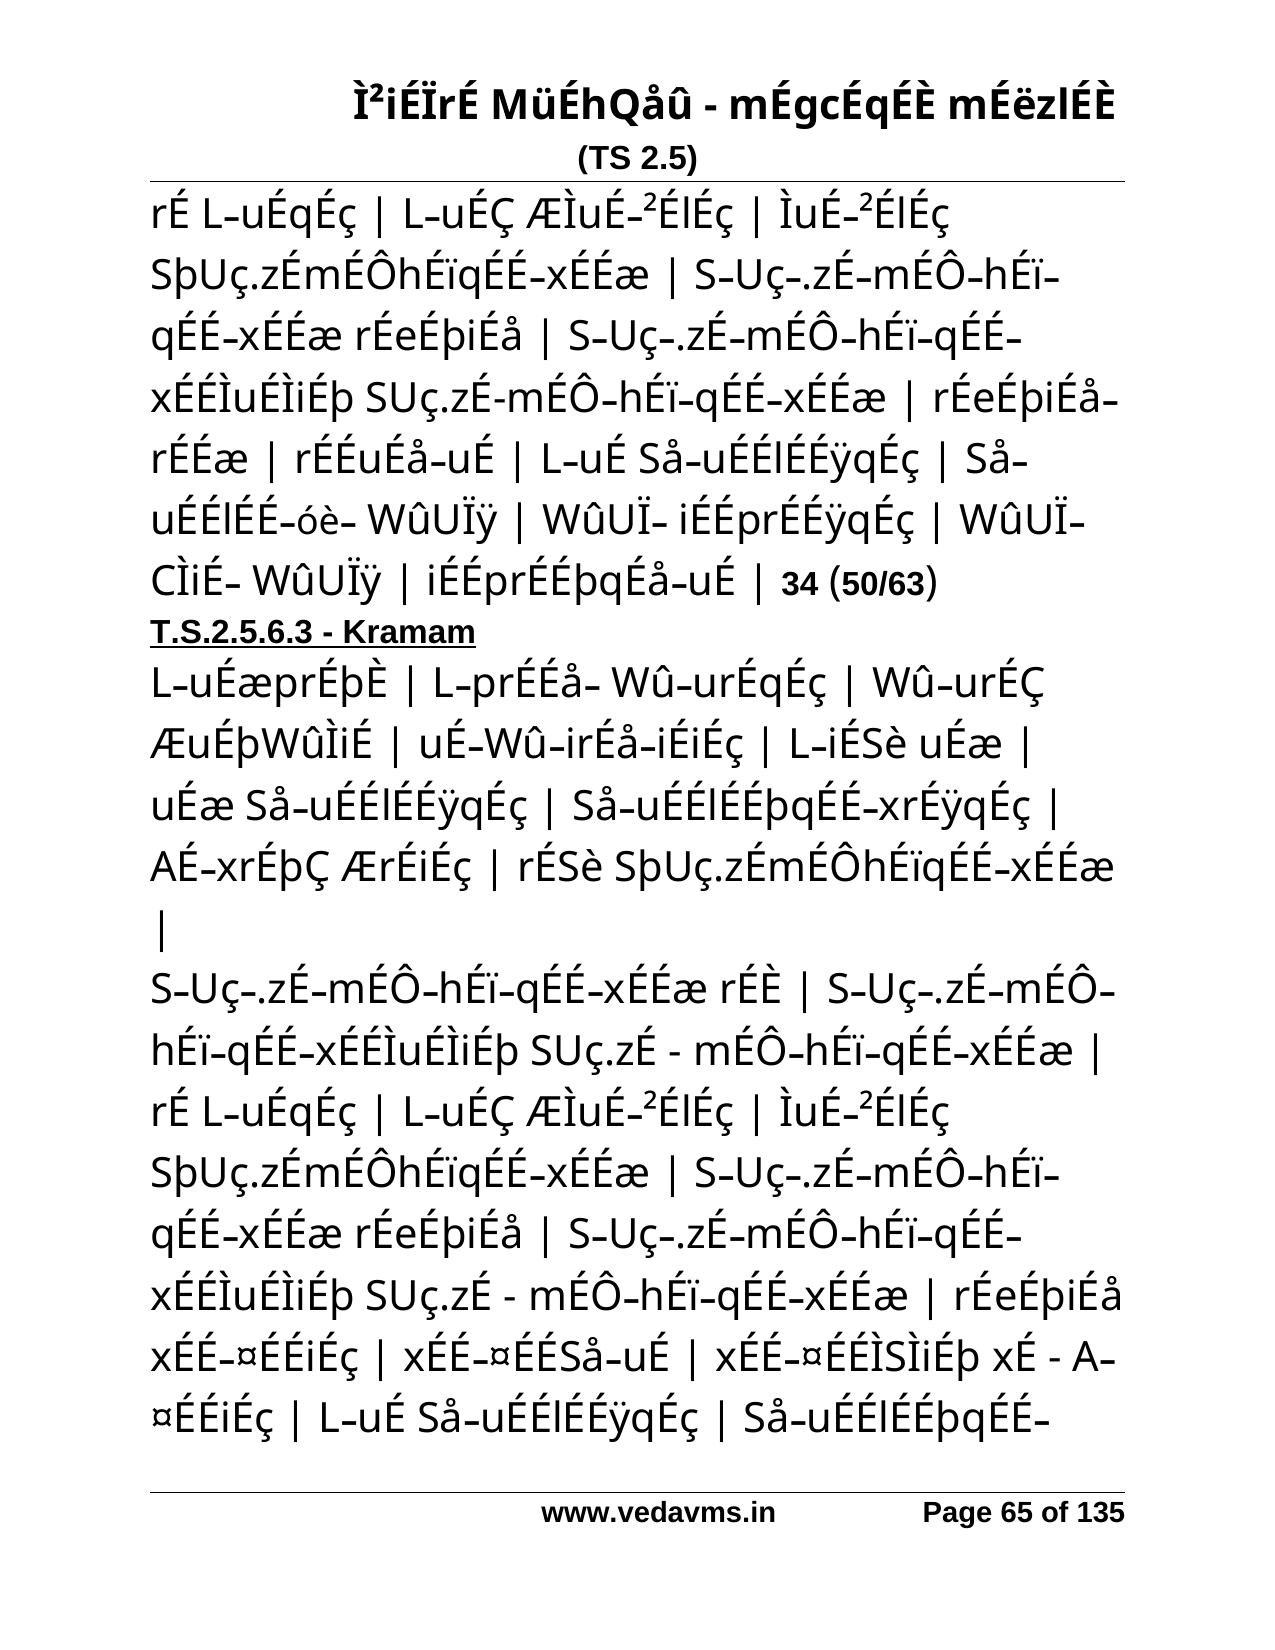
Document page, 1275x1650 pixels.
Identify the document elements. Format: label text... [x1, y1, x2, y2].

text S–Uç–.zÉ–mÉÔ–hÉï–qÉÉ–xÉÉæ rÉÈ | S–Uç–.zÉ–mÉÔ–hÉï–qÉÉ–xÉÉÌuÉÌiÉþ SUç.zÉ - mÉÔ–hÉï–qÉÉ–xÉÉæ | [150, 959, 1125, 1077]
text uÉæ Så–uÉÉlÉÉÿqÉç | Så–uÉÉlÉÉþqÉÉ–xrÉÿqÉç | AÉ–xrÉþÇ ÆrÉiÉç | rÉSè SþUç.zÉmÉÔhÉïqÉÉ–xÉÉæ | [150, 775, 1125, 954]
text rÉ L–uÉqÉç | L–uÉÇ ÆÌuÉ–²ÉlÉç | ÌuÉ–²ÉlÉç SþUç.zÉmÉÔhÉïqÉÉ–xÉÉæ | S–Uç–.zÉ–mÉÔ–hÉï–qÉÉ–xÉÉæ rÉeÉþiÉå | S–Uç–.zÉ–mÉÔ–hÉï–qÉÉ–xÉÉÌuÉÌiÉþ SUç.zÉ-mÉÔ–hÉï–qÉÉ–xÉÉæ | rÉeÉþiÉå– rÉÉæ | rÉÉuÉå–uÉ | L–uÉ Så–uÉÉlÉÉÿqÉç | Så–uÉÉlÉÉ–óè– WûUÏÿ | WûUÏ– iÉÉprÉÉÿqÉç | WûUÏ– CÌiÉ– WûUÏÿ | iÉÉprÉÉþqÉå–uÉ | 34 (50/63) [150, 184, 1125, 608]
text T.S.2.5.6.3 - Kramam [150, 612, 1094, 651]
text L–uÉæprÉþÈ | L–prÉÉå– Wû–urÉqÉç | Wû–urÉÇ ÆuÉþWûÌiÉ | uÉ–Wû–irÉå–iÉiÉç | L–iÉSè uÉæ | [150, 653, 1125, 771]
